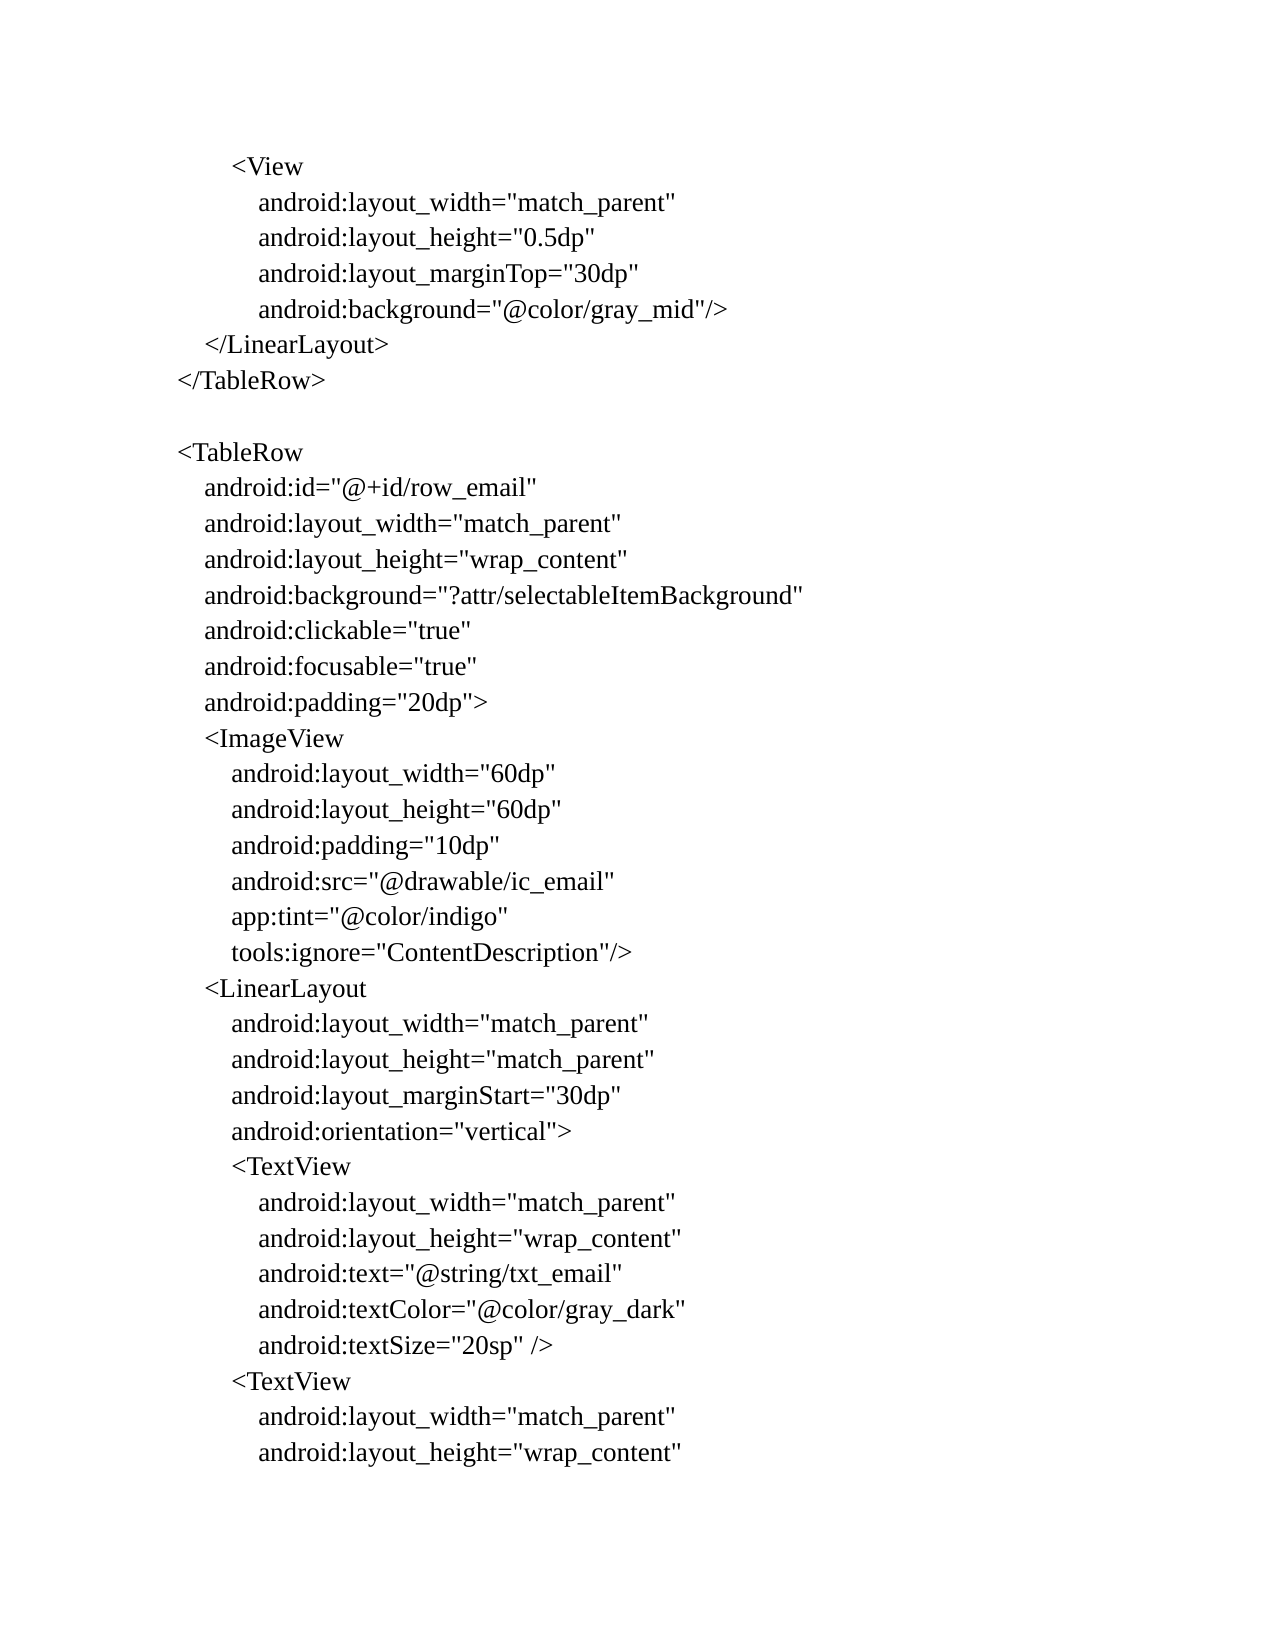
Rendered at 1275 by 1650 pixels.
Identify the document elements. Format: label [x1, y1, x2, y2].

text [150, 150, 1125, 1467]
